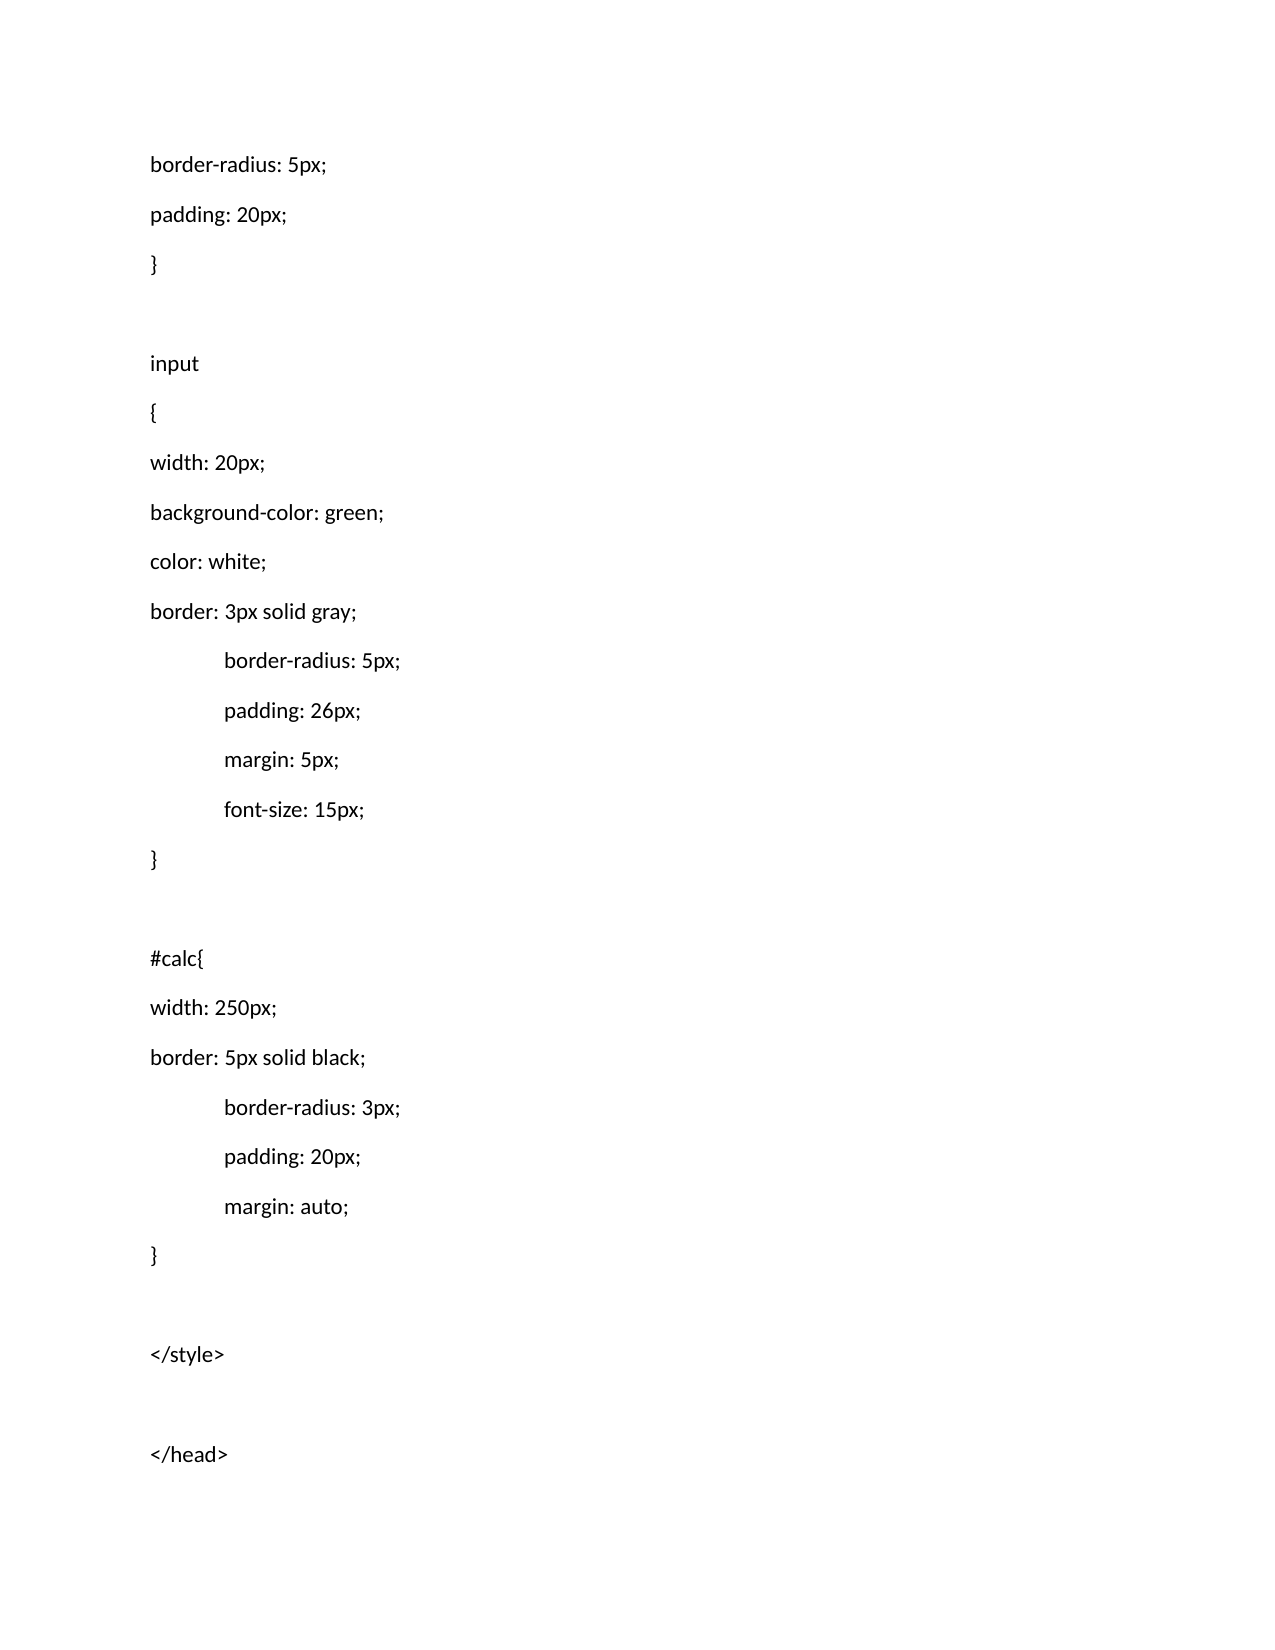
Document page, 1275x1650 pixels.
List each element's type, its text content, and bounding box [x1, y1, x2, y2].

text color: white; [150, 547, 1125, 575]
text width: 250px; [150, 993, 1125, 1022]
text } [150, 249, 1125, 278]
text border: 3px solid gray; [150, 596, 1125, 625]
text background-color: green; [150, 497, 1125, 526]
text </style> [150, 1340, 1125, 1369]
text } [150, 1241, 1125, 1269]
text padding: 20px; [150, 199, 1125, 228]
text border-radius: 5px; [150, 150, 1125, 179]
text padding: 26px; [150, 695, 1125, 724]
text margin: auto; [150, 1191, 1125, 1220]
text } [150, 844, 1125, 873]
text #calc{ [150, 943, 1125, 972]
text border-radius: 5px; [150, 646, 1125, 674]
text border: 5px solid black; [150, 1042, 1125, 1071]
text border-radius: 3px; [150, 1092, 1125, 1121]
text padding: 20px; [150, 1142, 1125, 1170]
text { [150, 398, 1125, 427]
text font-size: 15px; [150, 794, 1125, 823]
text margin: 5px; [150, 745, 1125, 774]
text input [150, 348, 1125, 377]
text width: 20px; [150, 447, 1125, 476]
text </head> [150, 1439, 1125, 1468]
